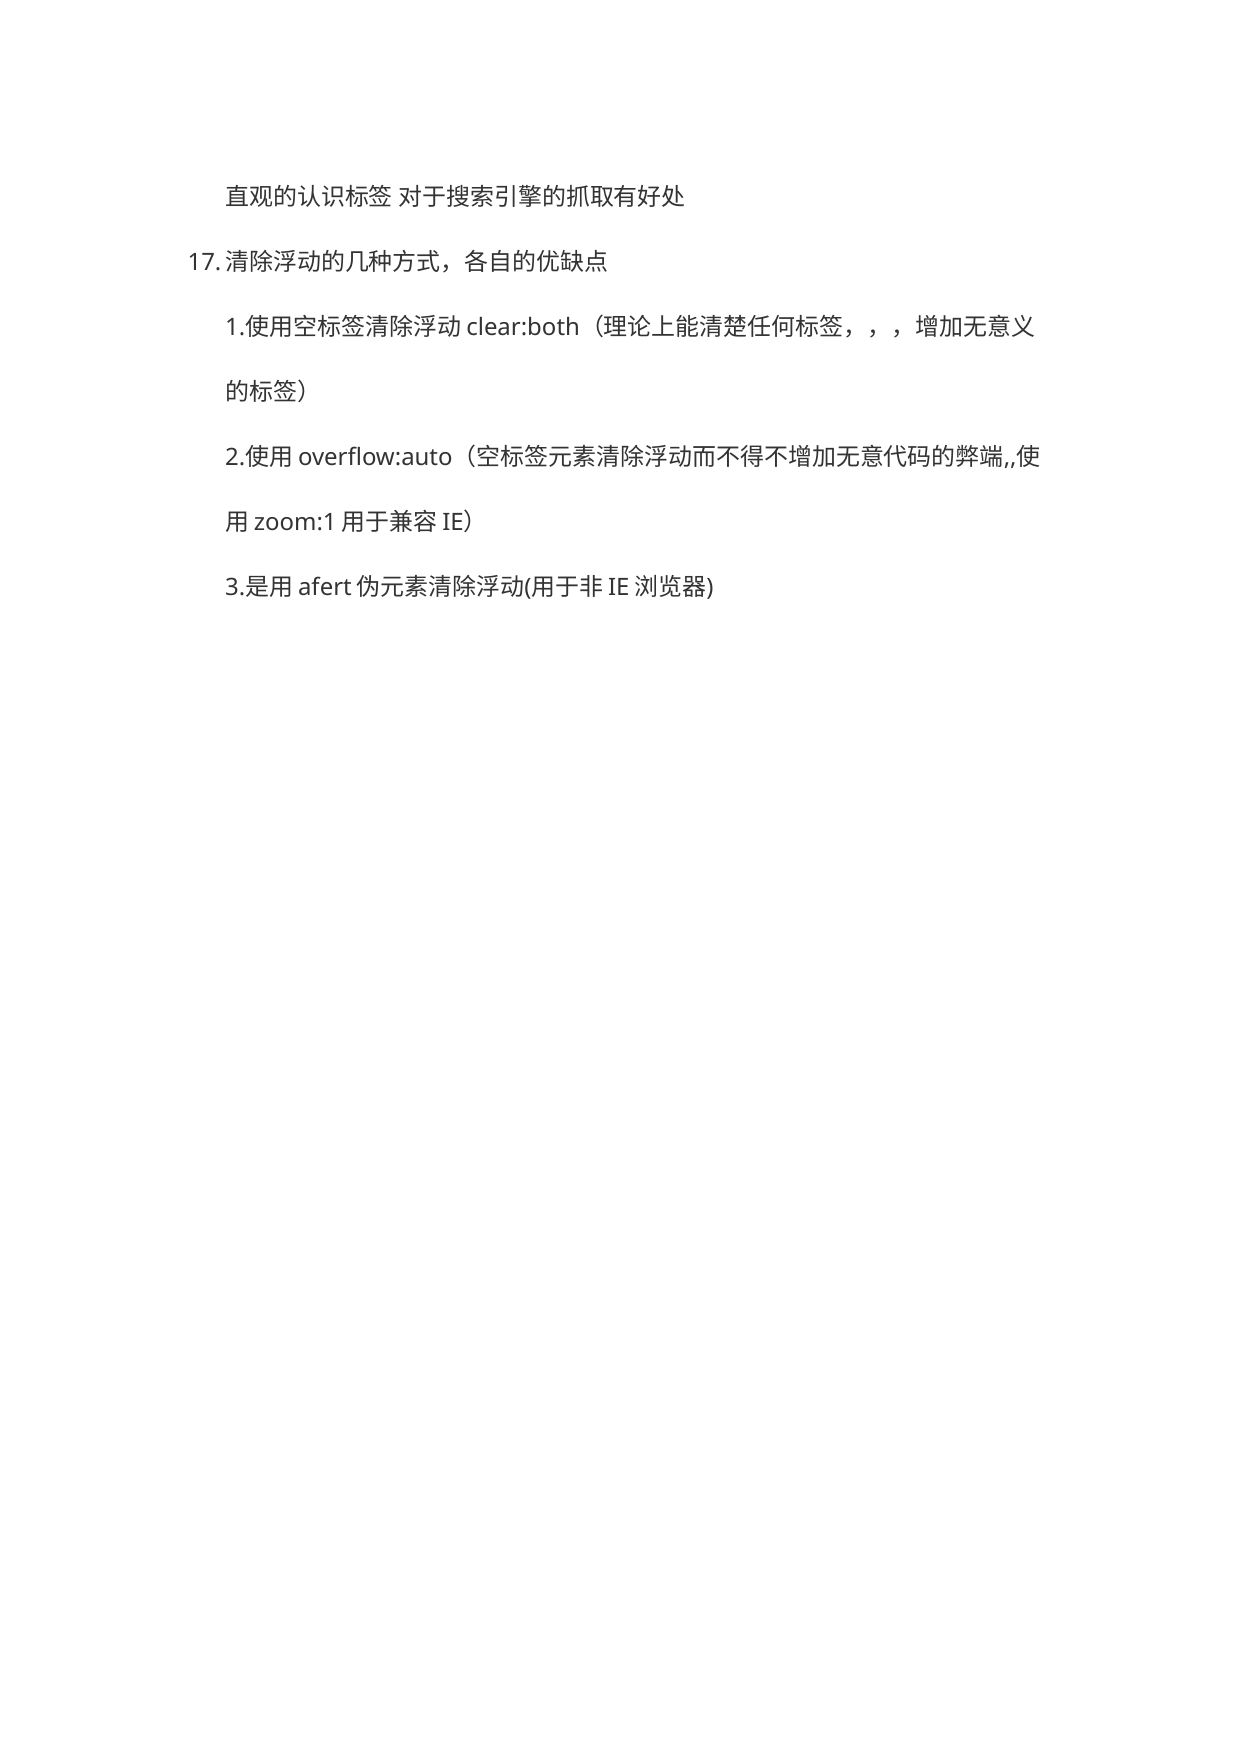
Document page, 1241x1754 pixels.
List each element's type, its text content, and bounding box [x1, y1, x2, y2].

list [187, 162, 1053, 227]
list 清除浮动的几种方式，各自的优缺点 1.使用空标签清除浮动 clear:both（理论上能清楚任何标签，，，增加无意义的标签） 2.使用overflow:auto（空标签元素清除浮动而不得不增加无意代码的弊端,,使用zoom:1用于兼容IE） 3.是用afert伪元素清除浮动(用于非IE浏览器) [187, 227, 1053, 617]
